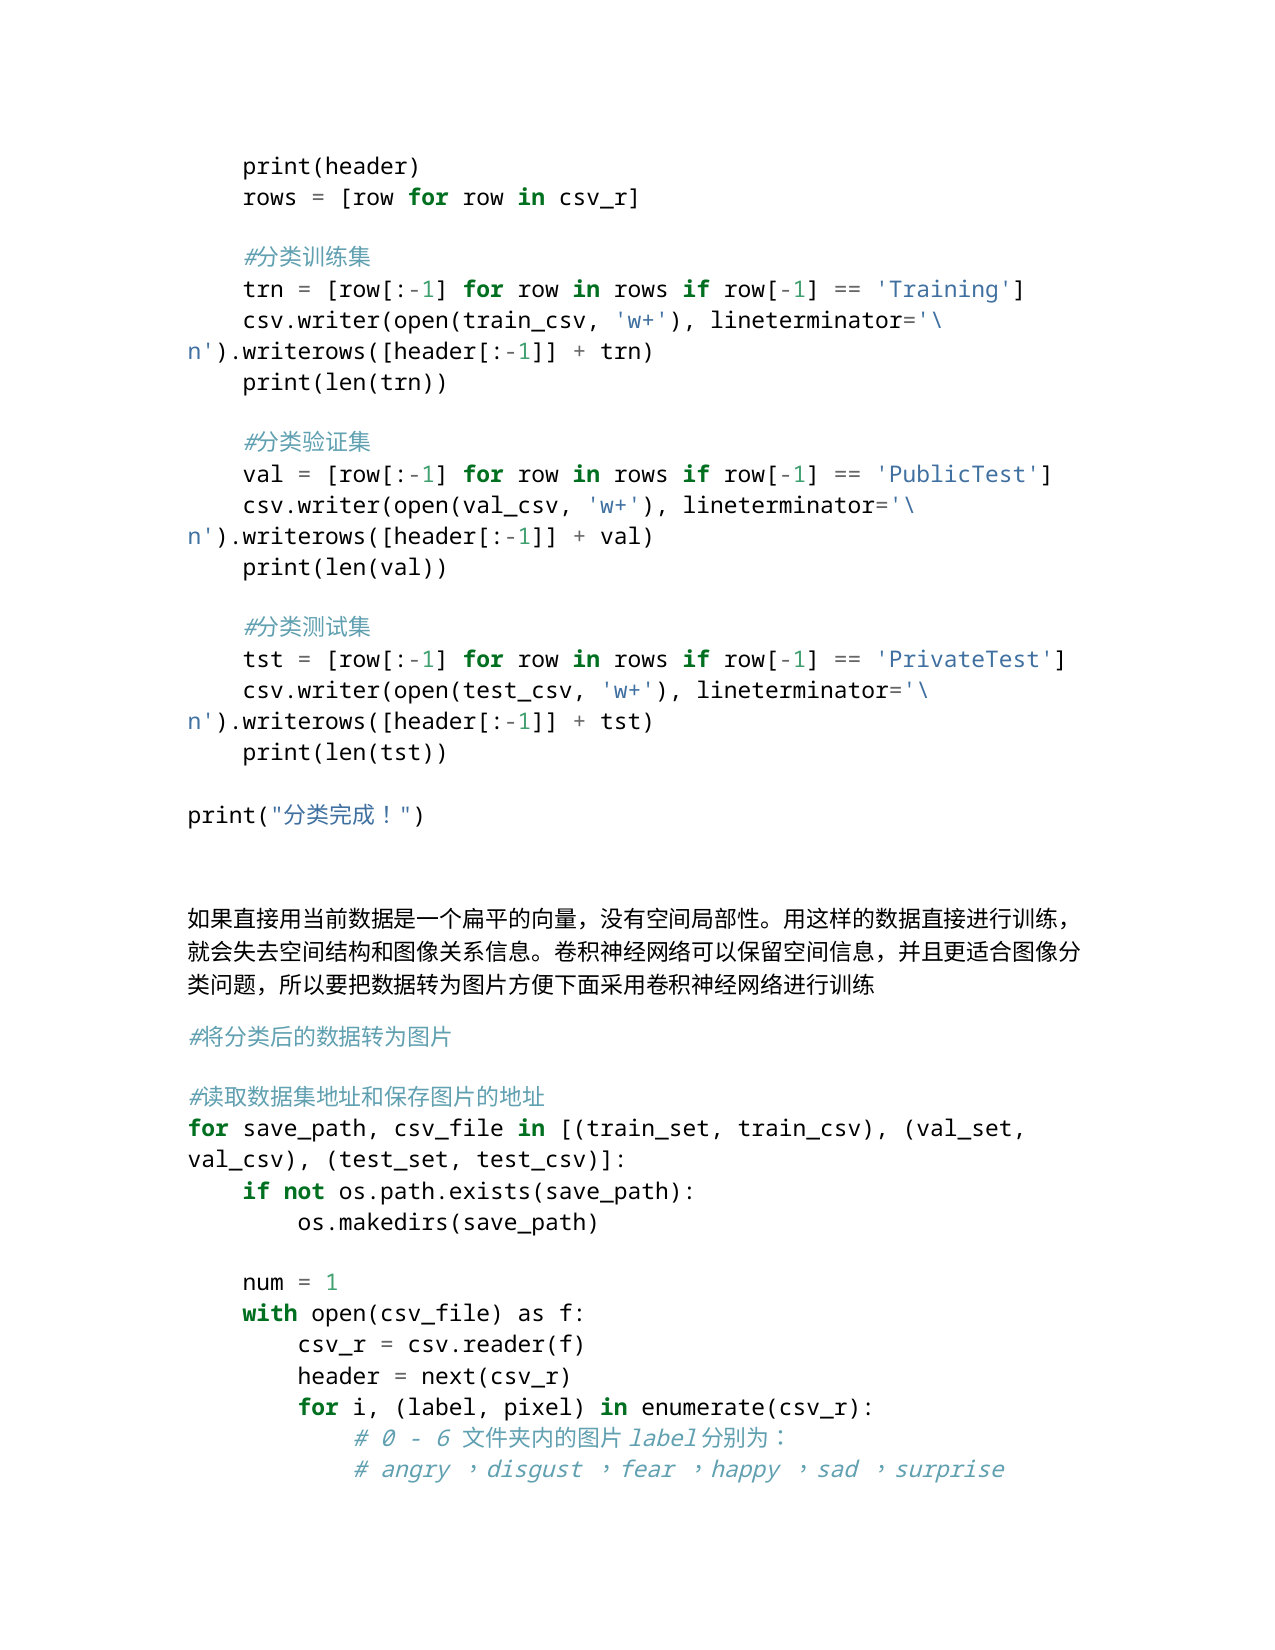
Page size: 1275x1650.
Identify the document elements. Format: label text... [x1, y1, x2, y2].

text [187, 1021, 1087, 1485]
text 如果直接用当前数据是一个扁平的向量，没有空间局部性。用这样的数据直接进行训练，就会失去空间结构和图像关系信息。卷积神经网络可以保留空间信息，并且更适合图像分类问题，所以要把数据转为图片方便下面采用卷积神经网络进行训练 [187, 900, 1087, 1000]
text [187, 150, 1087, 830]
